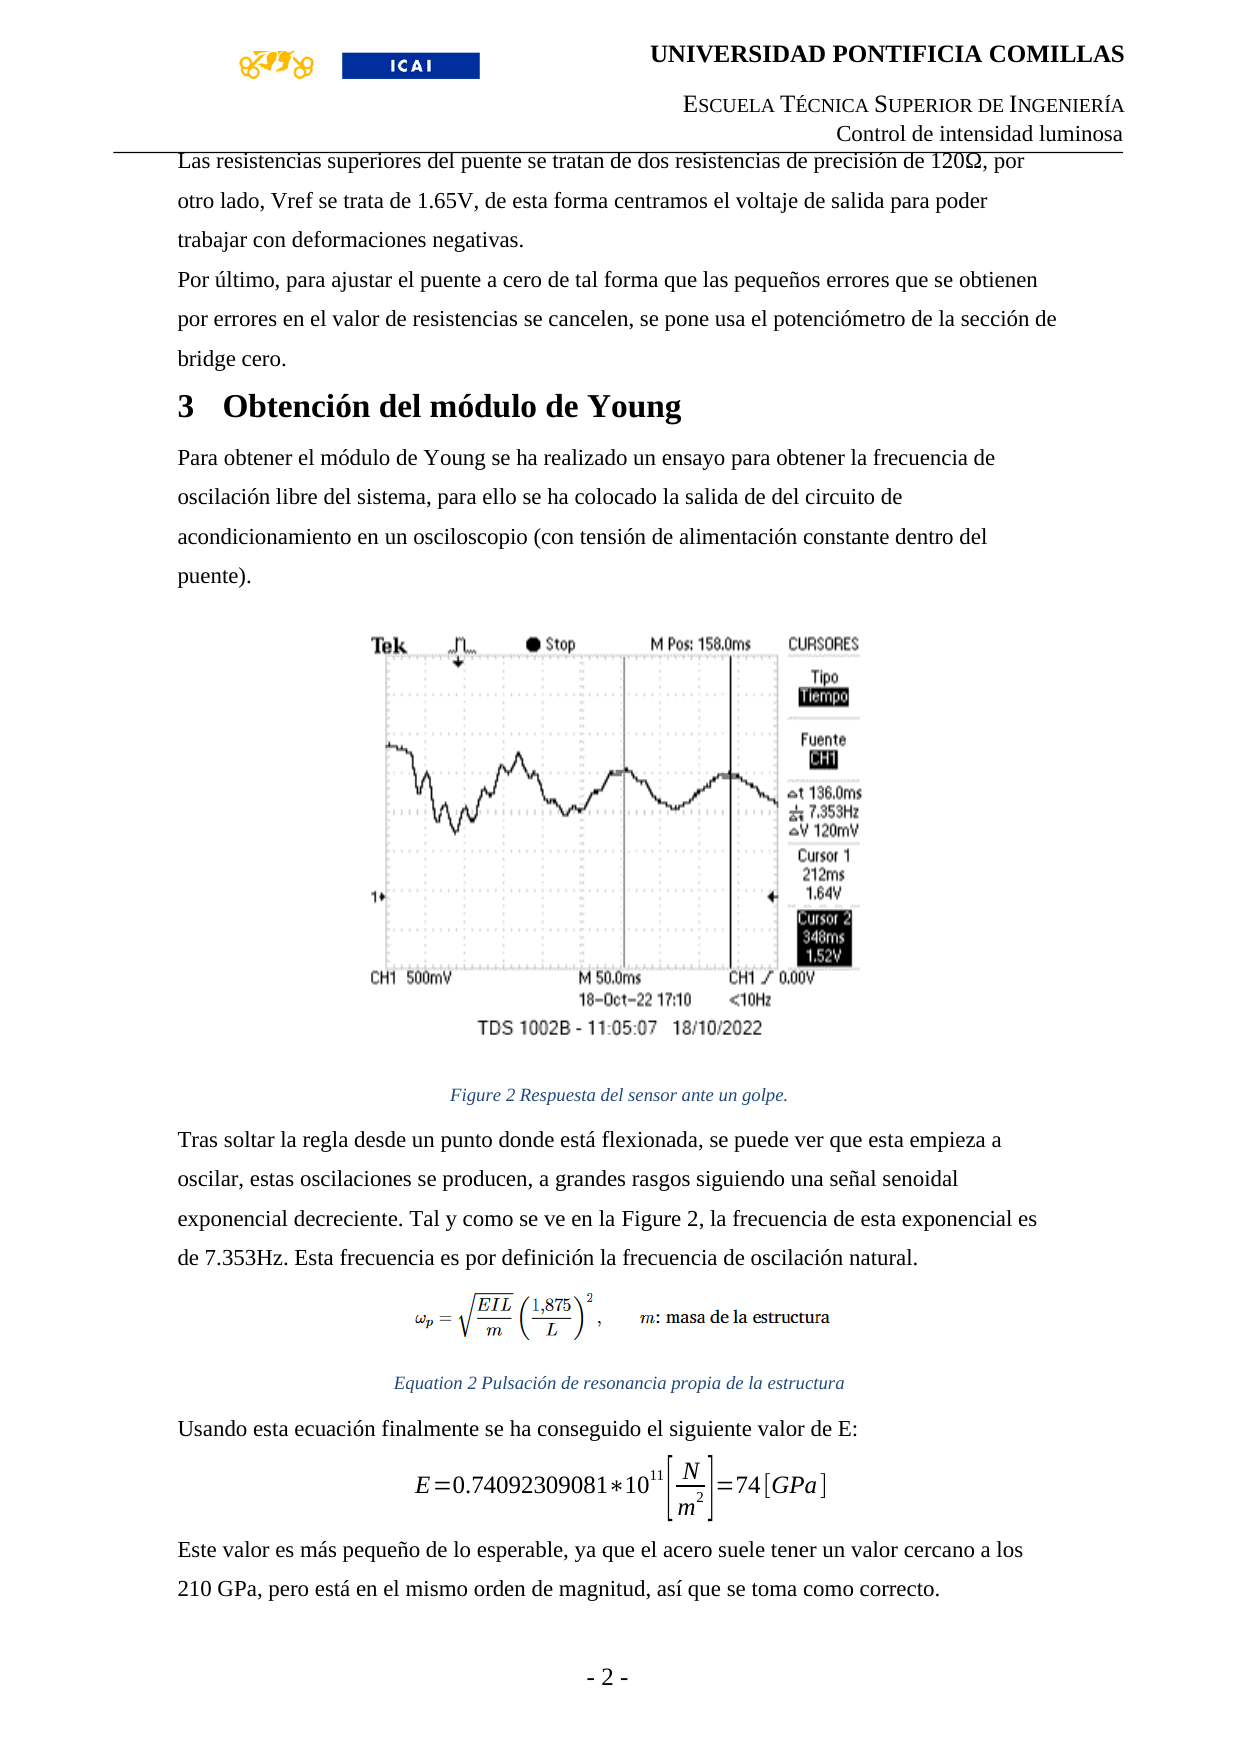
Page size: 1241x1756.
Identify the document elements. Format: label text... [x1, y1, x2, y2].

text Tras soltar la regla desde un punto donde está flexionada, se puede ver que esta empieza a oscilar, estas oscilaciones se producen, a grandes rasgos siguiendo una señal senoidal exponencial decreciente. Tal y como se ve en la Figure 2, la frecuencia de esta exponencial es de 7.353Hz. Esta frecuencia es por definición la frecuencia de oscilación natural. [177, 1126, 1063, 1271]
text Equation 2 Pulsación de resonancia propia de la estructura [177, 1372, 1063, 1394]
text Las resistencias superiores del puente se tratan de dos resistencias de precisión de 120Ω, por otro lado, Vref se trata de 1.65V, de esta forma centramos el voltaje de salida para poder trabajar con deformaciones negativas. [177, 147, 1063, 253]
subtitle Obtención del módulo de Young [177, 386, 1063, 425]
picture [177, 51, 554, 108]
text Figure 2 Respuesta del sensor ante un golpe. [177, 1084, 1063, 1105]
picture [394, 1283, 846, 1360]
picture [370, 601, 870, 1071]
text Este valor es más pequeño de lo esperable, ya que el acero suele tener un valor cercano a los 210 GPa, pero está en el mismo orden de magnitud, así que se toma como correcto. [177, 1536, 1063, 1602]
text Por último, para ajustar el puente a cero de tal forma que las pequeños errores que se obtienen por errores en el valor de resistencias se cancelen, se pone usa el potenciómetro de la sección de bridge cero. [177, 266, 1063, 371]
text Usando esta ecuación finalmente se ha conseguido el siguiente valor de E: [177, 1415, 1063, 1441]
